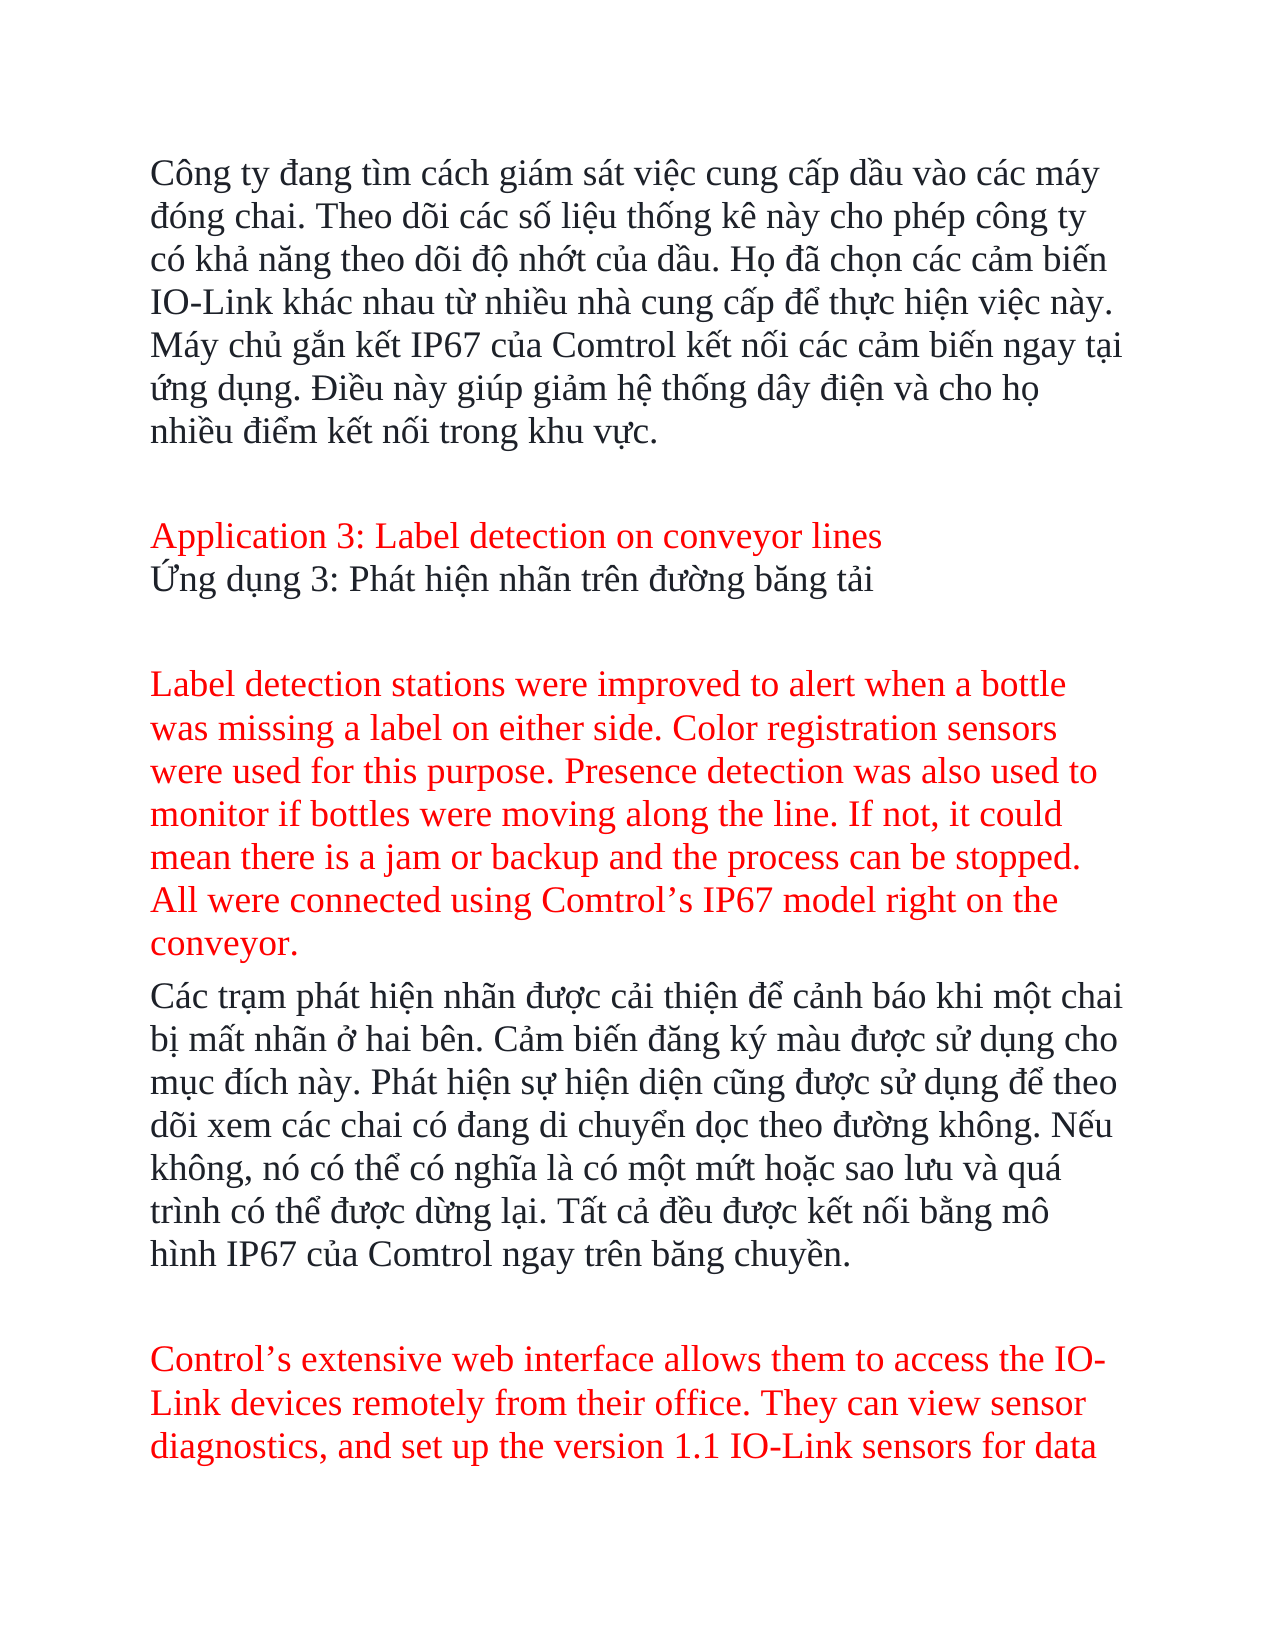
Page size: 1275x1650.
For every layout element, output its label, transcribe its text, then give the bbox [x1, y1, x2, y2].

text Label detection stations were improved to alert when a bottle was missing a label on either side. Color registration sensors were used for this purpose. Presence detection was also used to monitor if bottles were moving along the line. If not, it could mean there is a jam or backup and the process can be stopped. All were connected using Comtrol’s IP67 model right on the conveyor. [150, 662, 1125, 964]
text Các trạm phát hiện nhãn được cải thiện để cảnh báo khi một chai bị mất nhãn ở hai bên. Cảm biến đăng ký màu được sử dụng cho mục đích này. Phát hiện sự hiện diện cũng được sử dụng để theo dõi xem các chai có đang di chuyển dọc theo đường không. Nếu không, nó có thể có nghĩa là có một mứt hoặc sao lưu và quá trình có thể được dừng lại. Tất cả đều được kết nối bằng mô hình IP67 của Comtrol ngay trên băng chuyền. [150, 973, 1125, 1275]
text Application 3: Label detection on conveyor lines Ứng dụng 3: Phát hiện nhãn trên đường băng tải [150, 514, 1125, 600]
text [150, 1337, 1125, 1466]
text Công ty đang tìm cách giám sát việc cung cấp dầu vào các máy đóng chai. Theo dõi các số liệu thống kê này cho phép công ty có khả năng theo dõi độ nhớt của dầu. Họ đã chọn các cảm biến IO-Link khác nhau từ nhiều nhà cung cấp để thực hiện việc này. Máy chủ gắn kết IP67 của Comtrol kết nối các cảm biến ngay tại ứng dụng. Điều này giúp giảm hệ thống dây điện và cho họ nhiều điểm kết nối trong khu vực. [150, 150, 1125, 452]
